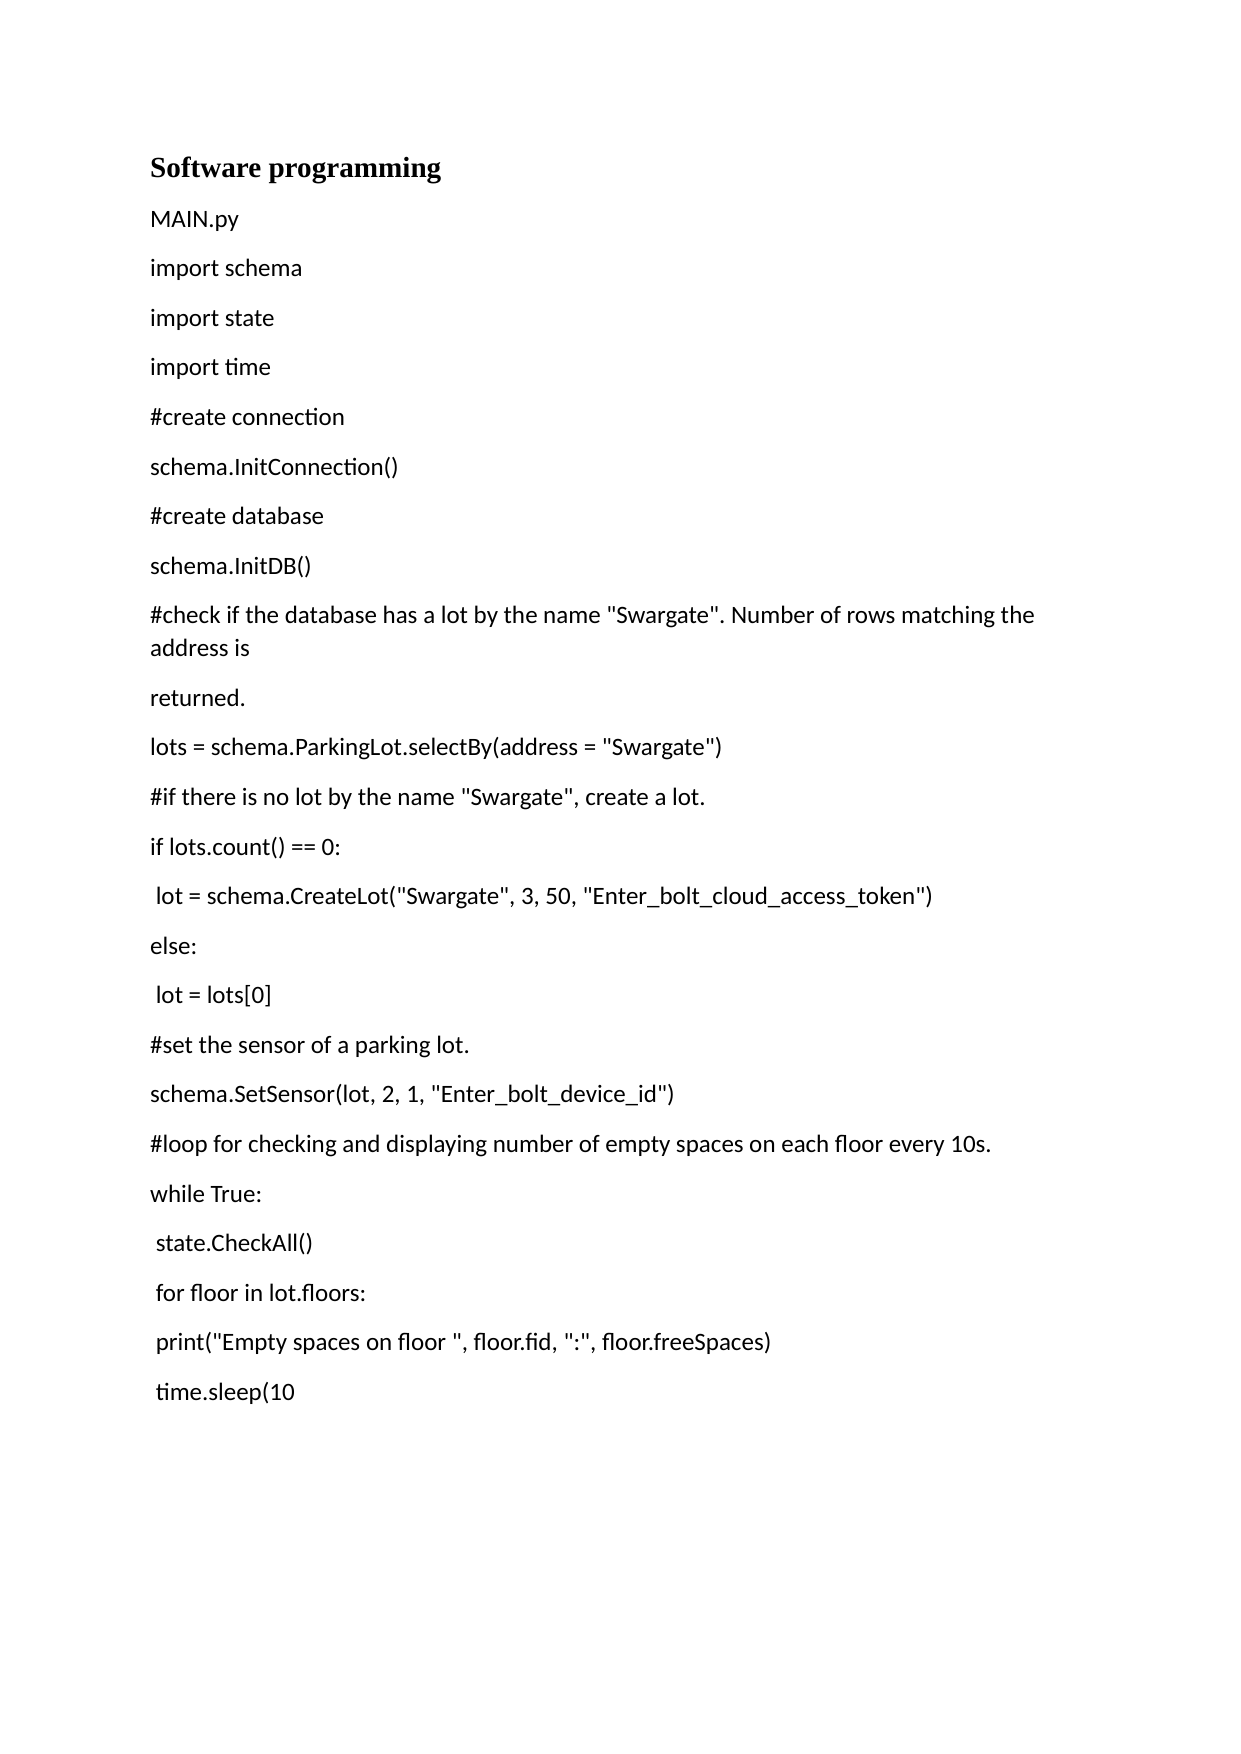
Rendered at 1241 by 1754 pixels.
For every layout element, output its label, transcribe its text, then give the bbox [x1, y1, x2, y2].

text MAIN.py [150, 203, 1090, 233]
text schema.InitDB() [150, 550, 1090, 580]
text while True: [150, 1178, 1090, 1208]
text lot = lots[0] [150, 979, 1090, 1010]
text #set the sensor of a parking lot. [150, 1029, 1090, 1059]
text #loop for checking and displaying number of empty spaces on each floor every 10s. [150, 1128, 1090, 1159]
text #create connection [150, 401, 1090, 432]
text schema.SetSensor(lot, 2, 1, "Enter_bolt_device_id") [150, 1079, 1090, 1109]
text lots = schema.ParkingLot.selectBy(address = "Swargate") [150, 732, 1090, 762]
text if lots.count() == 0: [150, 831, 1090, 861]
text print("Empty spaces on floor ", floor.fid, ":", floor.freeSpaces) [150, 1327, 1090, 1357]
text Software programming [150, 150, 1090, 183]
text import time [150, 352, 1090, 382]
text schema.InitConnection() [150, 451, 1090, 481]
text for floor in lot.floors: [150, 1277, 1090, 1307]
text #create database [150, 500, 1090, 531]
text import state [150, 302, 1090, 332]
text #if there is no lot by the name "Swargate", create a lot. [150, 781, 1090, 812]
text lot = schema.CreateLot("Swargate", 3, 50, "Enter_bolt_cloud_access_token") [150, 880, 1090, 911]
text else: [150, 930, 1090, 960]
text #check if the database has a lot by the name "Swargate". Number of rows matching the address is [150, 599, 1090, 663]
text state.CheckAll() [150, 1227, 1090, 1258]
text import schema [150, 252, 1090, 283]
text returned. [150, 682, 1090, 712]
text time.sleep(10 [150, 1376, 1090, 1407]
